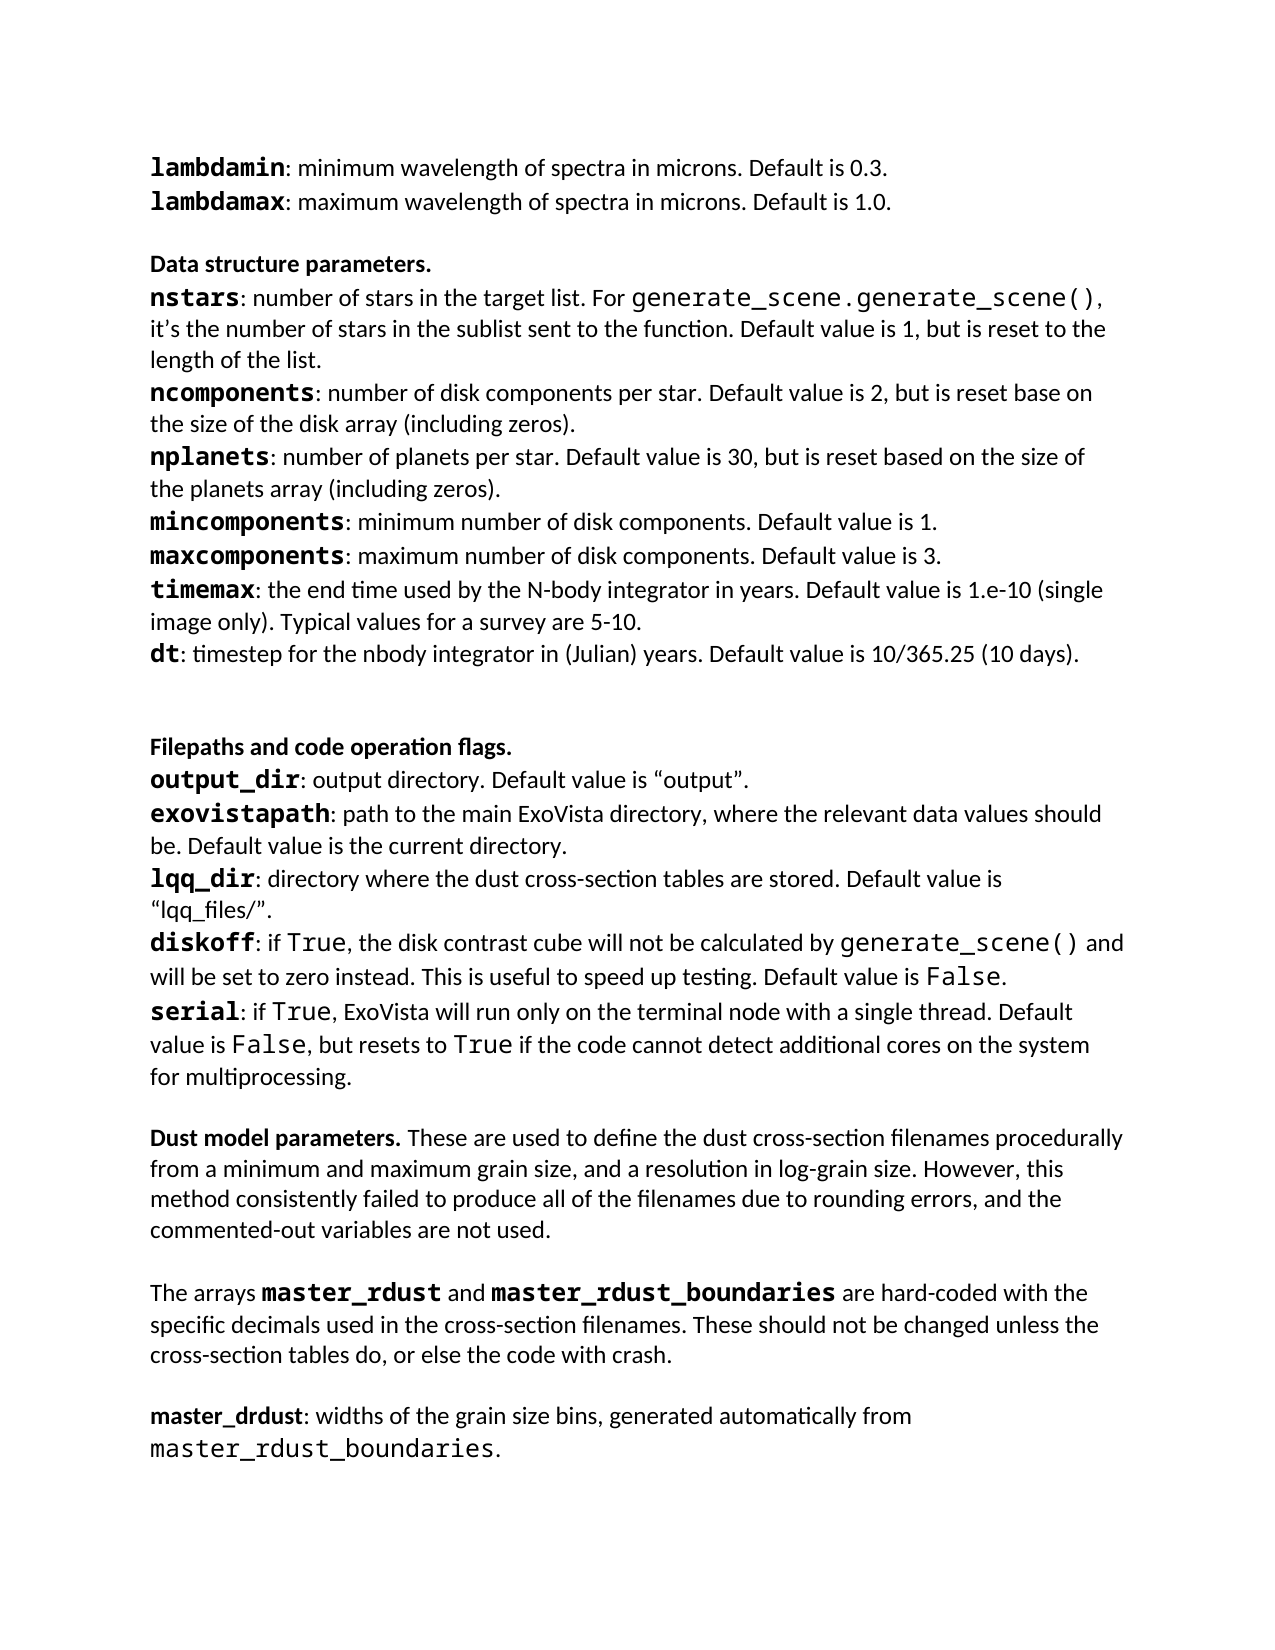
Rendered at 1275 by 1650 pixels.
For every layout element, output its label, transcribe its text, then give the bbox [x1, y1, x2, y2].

text ncomponents: number of disk components per star. Default value is 2, but is reset base on the size of the disk array (including zeros). [150, 374, 1125, 439]
text lambdamin: minimum wavelength of spectra in microns. Default is 0.3. [150, 150, 1125, 184]
text Filepaths and code operation flags. [150, 731, 1125, 762]
text maxcomponents: maximum number of disk components. Default value is 3. [150, 537, 1125, 572]
text exovistapath: path to the main ExoVista directory, where the relevant data values should be. Default value is the current directory. [150, 796, 1125, 860]
text timemax: the end time used by the N-body integrator in years. Default value is 1.e-10 (single image only). Typical values for a survey are 5-10. [150, 572, 1125, 636]
text Data structure parameters. [150, 249, 1125, 279]
text lambdamax: maximum wavelength of spectra in microns. Default is 1.0. [150, 184, 1125, 218]
text dt: timestep for the nbody integrator in (Julian) years. Default value is 10/365.25 (10 days). [150, 636, 1125, 670]
text diskoff: if True, the disk contrast cube will not be calculated by generate_scene() and will be set to zero instead. This is useful to speed up testing. Default value is False. [150, 925, 1125, 993]
text mincomponents: minimum number of disk components. Default value is 1. [150, 503, 1125, 537]
text nplanets: number of planets per star. Default value is 30, but is reset based on the size of the planets array (including zeros). [150, 439, 1125, 503]
text The arrays master_rdust and master_rdust_boundaries are hard-coded with the specific decimals used in the cross-section filenames. These should not be changed unless the cross-section tables do, or else the code with crash. [150, 1275, 1125, 1370]
text nstars: number of stars in the target list. For generate_scene.generate_scene(), it’s the number of stars in the sublist sent to the function. Default value is 1, but is reset to the length of the list. [150, 279, 1125, 374]
text master_drdust: widths of the grain size bins, generated automatically from master_rdust_boundaries. [150, 1401, 1125, 1465]
text lqq_dir: directory where the dust cross-section tables are stored. Default value is “lqq_files/”. [150, 860, 1125, 925]
text serial: if True, ExoVista will run only on the terminal node with a single thread. Default value is False, but resets to True if the code cannot detect additional cores on the system for multiprocessing. [150, 993, 1125, 1092]
text output_dir: output directory. Default value is “output”. [150, 762, 1125, 796]
text Dust model parameters. These are used to define the dust cross-section filenames procedurally from a minimum and maximum grain size, and a resolution in log-grain size. However, this method consistently failed to produce all of the filenames due to rounding errors, and the commented-out variables are not used. [150, 1122, 1125, 1244]
